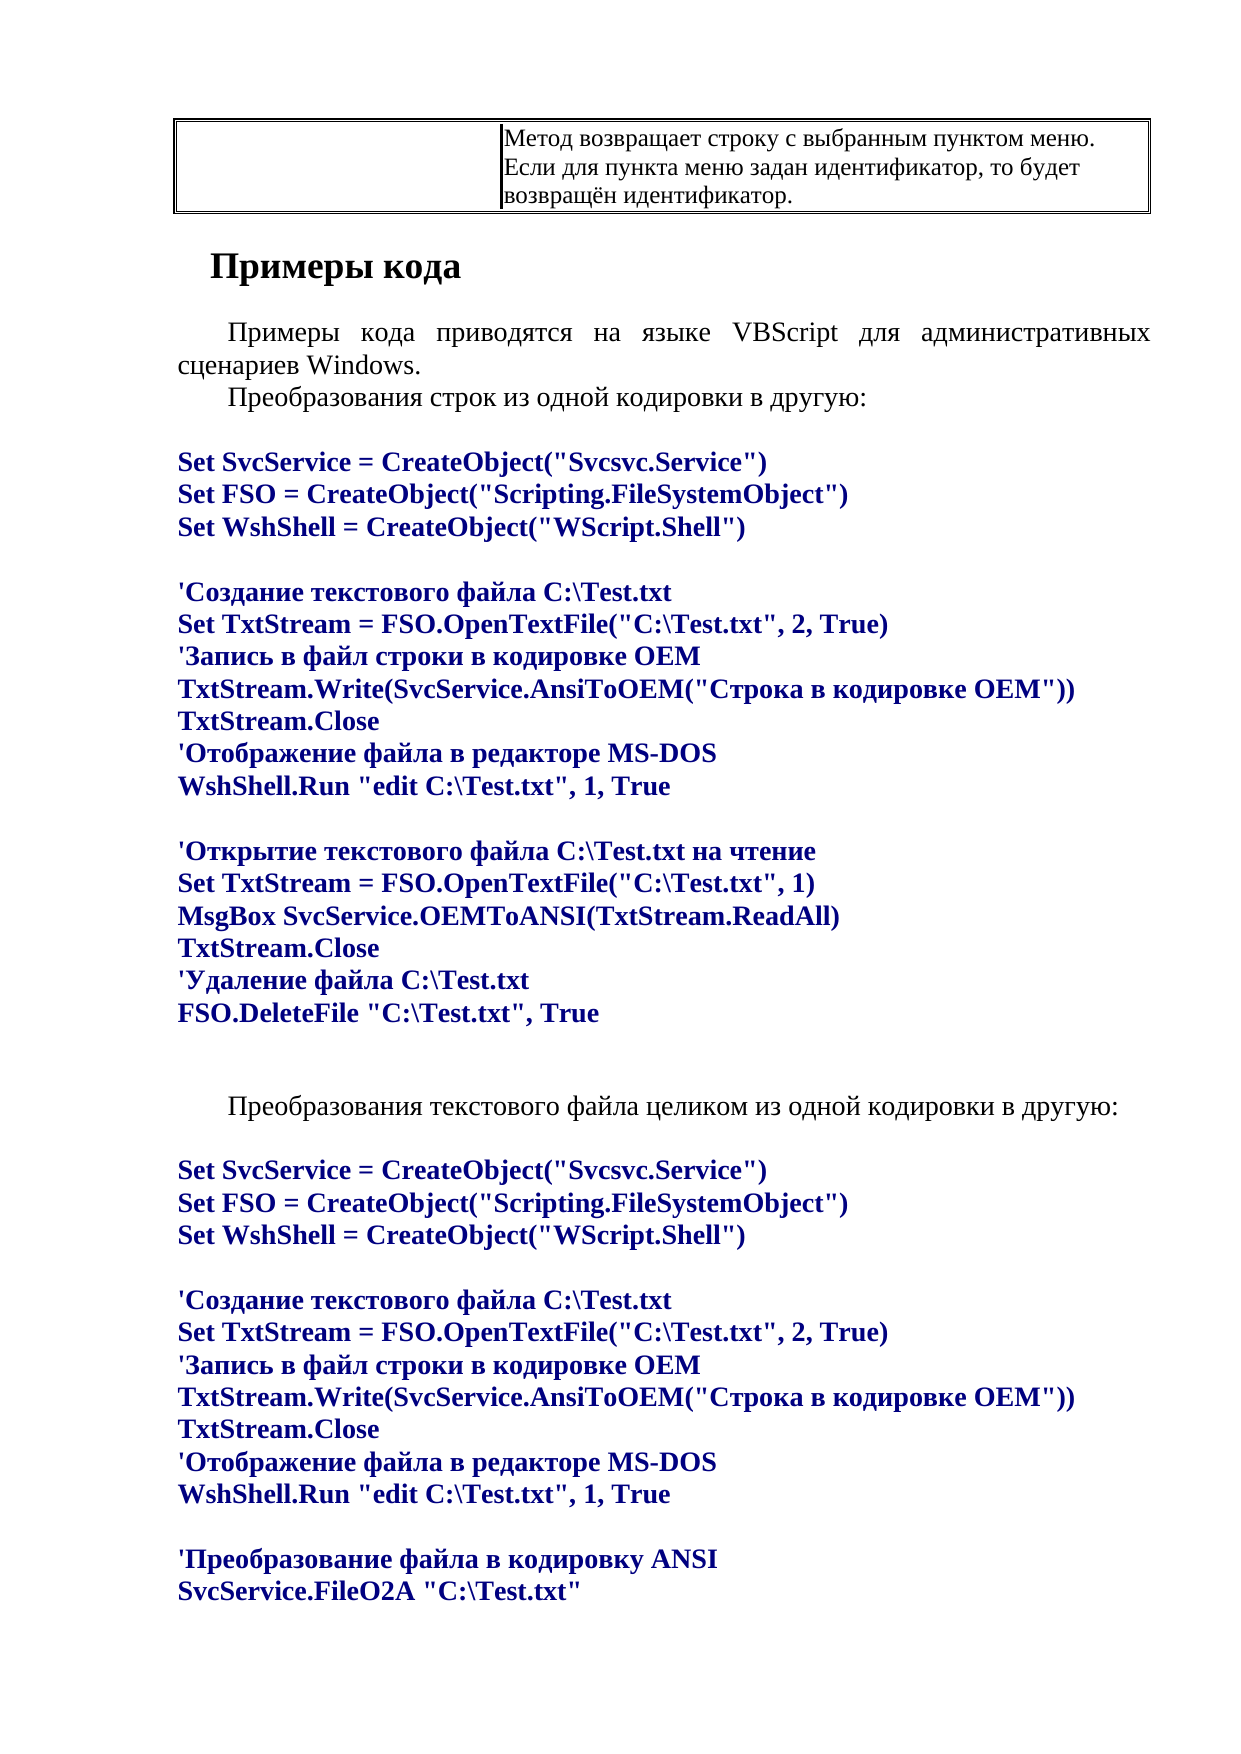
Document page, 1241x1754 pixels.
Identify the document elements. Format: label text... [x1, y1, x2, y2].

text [177, 1121, 1152, 1607]
text Примеры кода приводятся на языке VBScript для административных сценариев Windows. [177, 315, 1152, 380]
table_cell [501, 122, 1148, 211]
text Set SvcService = CreateObject("Svcsvc.Service") Set FSO = CreateObject("Scripting.FileSystemObject") Set WshShell = CreateObject("WScript.Shell") 'Создание текстового файла C:\Test.txt Set TxtStream = FSO.OpenTextFile("C:\Test.txt", 2, True) 'Запись в файл строки в кодировке OEM TxtStream.Write(SvcService.AnsiToOEM("Строка в кодировке OEM")) TxtStream.Close 'Отображение файла в редакторе MS-DOS WshShell.Run "edit C:\Test.txt", 1, True 'Открытие текстового файла C:\Test.txt на чтение Set TxtStream = FSO.OpenTextFile("C:\Test.txt", 1) MsgBox SvcService.OEMToANSI(TxtStream.ReadAll) TxtStream.Close 'Удаление файла C:\Test.txt FSO.DeleteFile "C:\Test.txt", True [177, 413, 1152, 1088]
text Примеры кода [177, 243, 1152, 286]
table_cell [177, 122, 501, 211]
text Преобразования текстового файла целиком из одной кодировки в другую: [177, 1088, 1152, 1121]
text Преобразования строк из одной кодировки в другую: [177, 380, 1152, 413]
